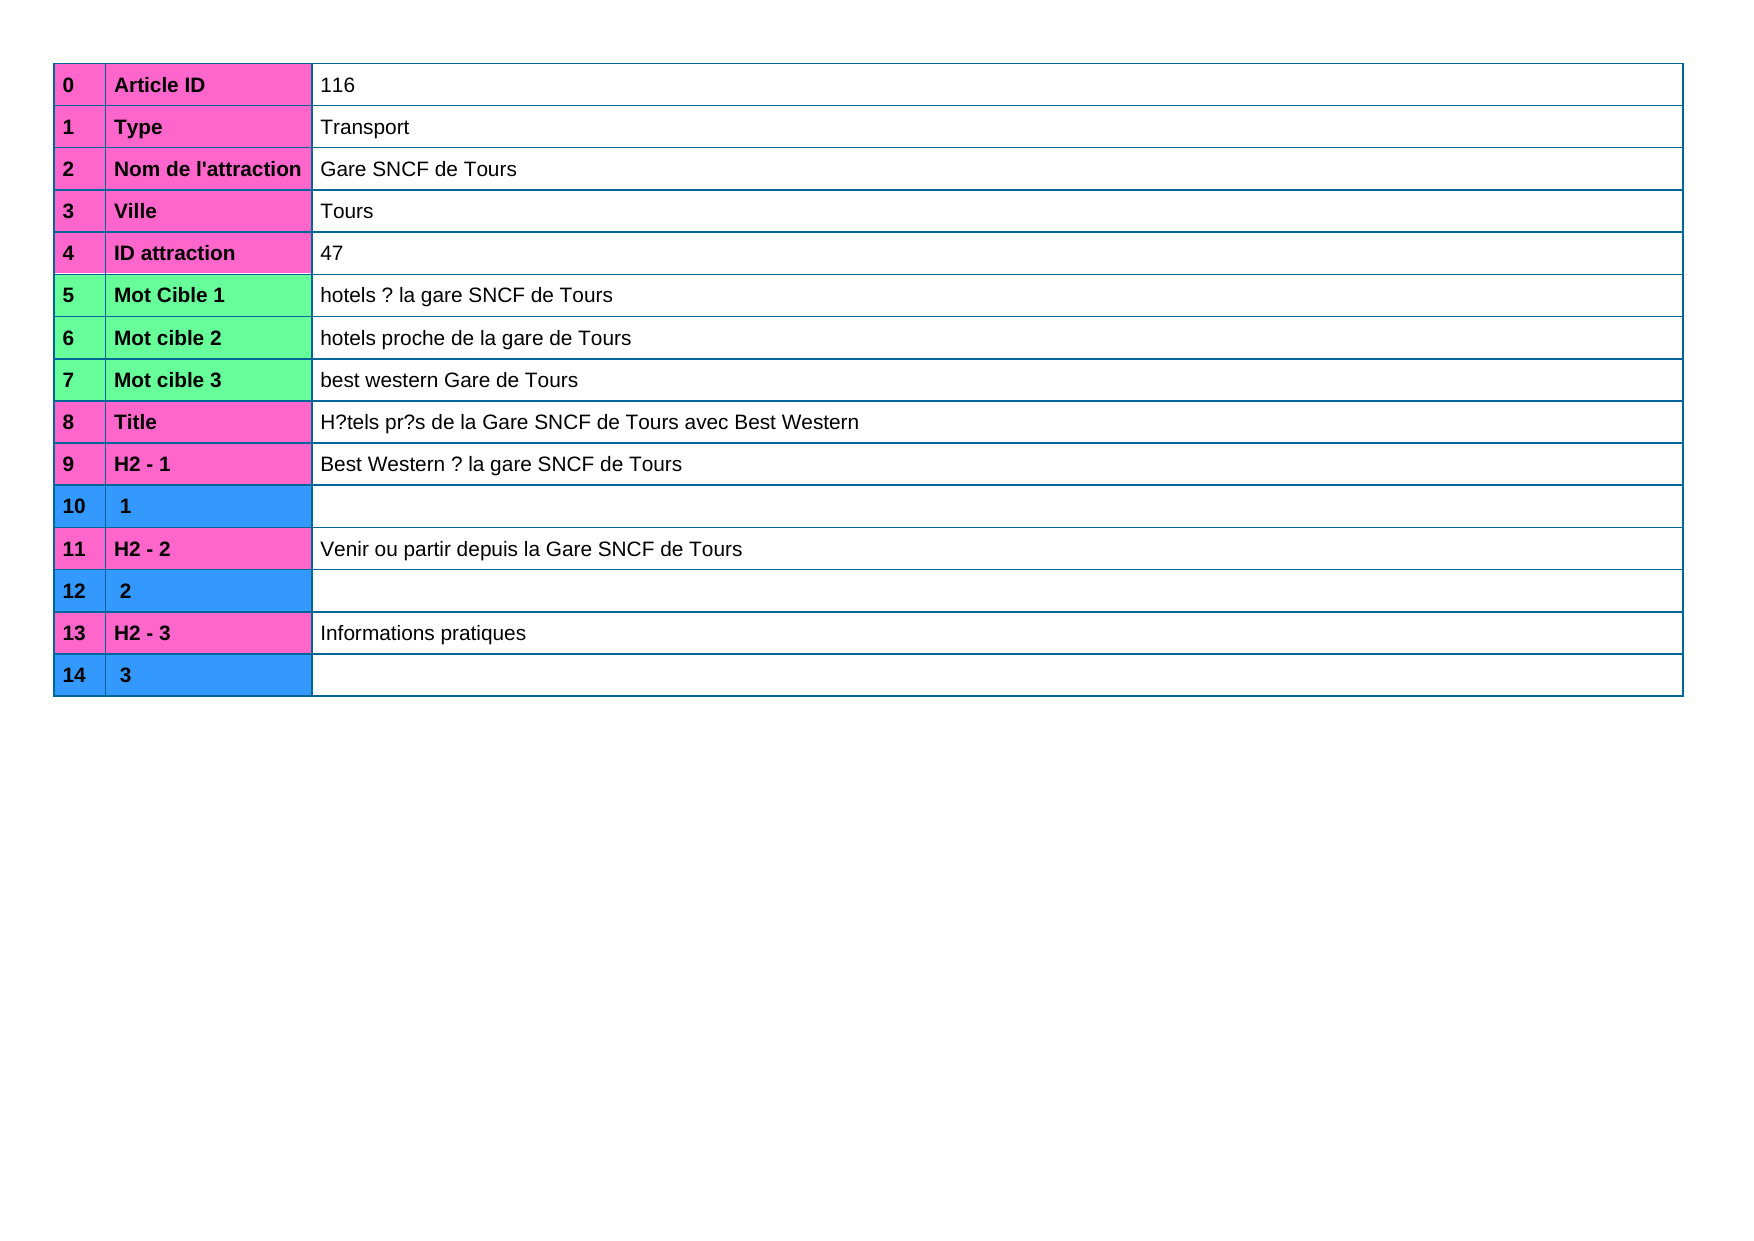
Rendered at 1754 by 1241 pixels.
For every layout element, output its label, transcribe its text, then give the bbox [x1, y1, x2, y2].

table_cell Venir ou partir depuis la Gare SNCF de Tours [313, 528, 1682, 569]
table_cell 7 [55, 360, 105, 400]
table_cell 1 [106, 486, 311, 527]
table_cell 4 [55, 233, 105, 273]
table_cell 14 [55, 655, 105, 695]
table_cell Nom de l'attraction [106, 148, 311, 189]
table_cell 47 [313, 233, 1682, 273]
table_cell Transport [313, 106, 1682, 147]
table_cell 13 [55, 613, 105, 653]
table_cell H2 - 3 [106, 613, 311, 653]
table_cell hotels proche de la gare de Tours [313, 317, 1682, 358]
table_cell Gare SNCF de Tours [313, 148, 1682, 189]
table_cell 2 [55, 148, 105, 189]
table_cell H2 - 1 [106, 444, 311, 484]
table_cell H2 - 2 [106, 528, 311, 569]
table_cell Best Western ? la gare SNCF de Tours [313, 444, 1682, 484]
table_cell Title [106, 402, 311, 442]
table_cell 6 [55, 317, 105, 358]
table_cell Mot cible 3 [106, 360, 311, 400]
table_cell 1 [55, 106, 105, 147]
table_cell 10 [55, 486, 105, 527]
table_cell 3 [106, 655, 311, 695]
table_cell 8 [55, 402, 105, 442]
table_cell 5 [55, 275, 105, 316]
table_cell 3 [55, 191, 105, 231]
table_cell 11 [55, 528, 105, 569]
table_cell ID attraction [106, 233, 311, 273]
table_cell 12 [55, 570, 105, 611]
table_cell Mot Cible 1 [106, 275, 311, 316]
table_cell hotels ? la gare SNCF de Tours [313, 275, 1682, 316]
table_cell [313, 655, 1682, 695]
table_cell [313, 570, 1682, 611]
table_cell Type [106, 106, 311, 147]
table_cell 2 [106, 570, 311, 611]
table_cell 9 [55, 444, 105, 484]
table_cell H?tels pr?s de la Gare SNCF de Tours avec Best Western [313, 402, 1682, 442]
table_header 116 [313, 64, 1682, 105]
table_header 0 [55, 64, 105, 105]
table_cell best western Gare de Tours [313, 360, 1682, 400]
table_cell Informations pratiques [313, 613, 1682, 653]
table_cell Ville [106, 191, 311, 231]
table_cell Tours [313, 191, 1682, 231]
table_header Article ID [106, 64, 311, 105]
table_cell [313, 486, 1682, 527]
table_cell Mot cible 2 [106, 317, 311, 358]
